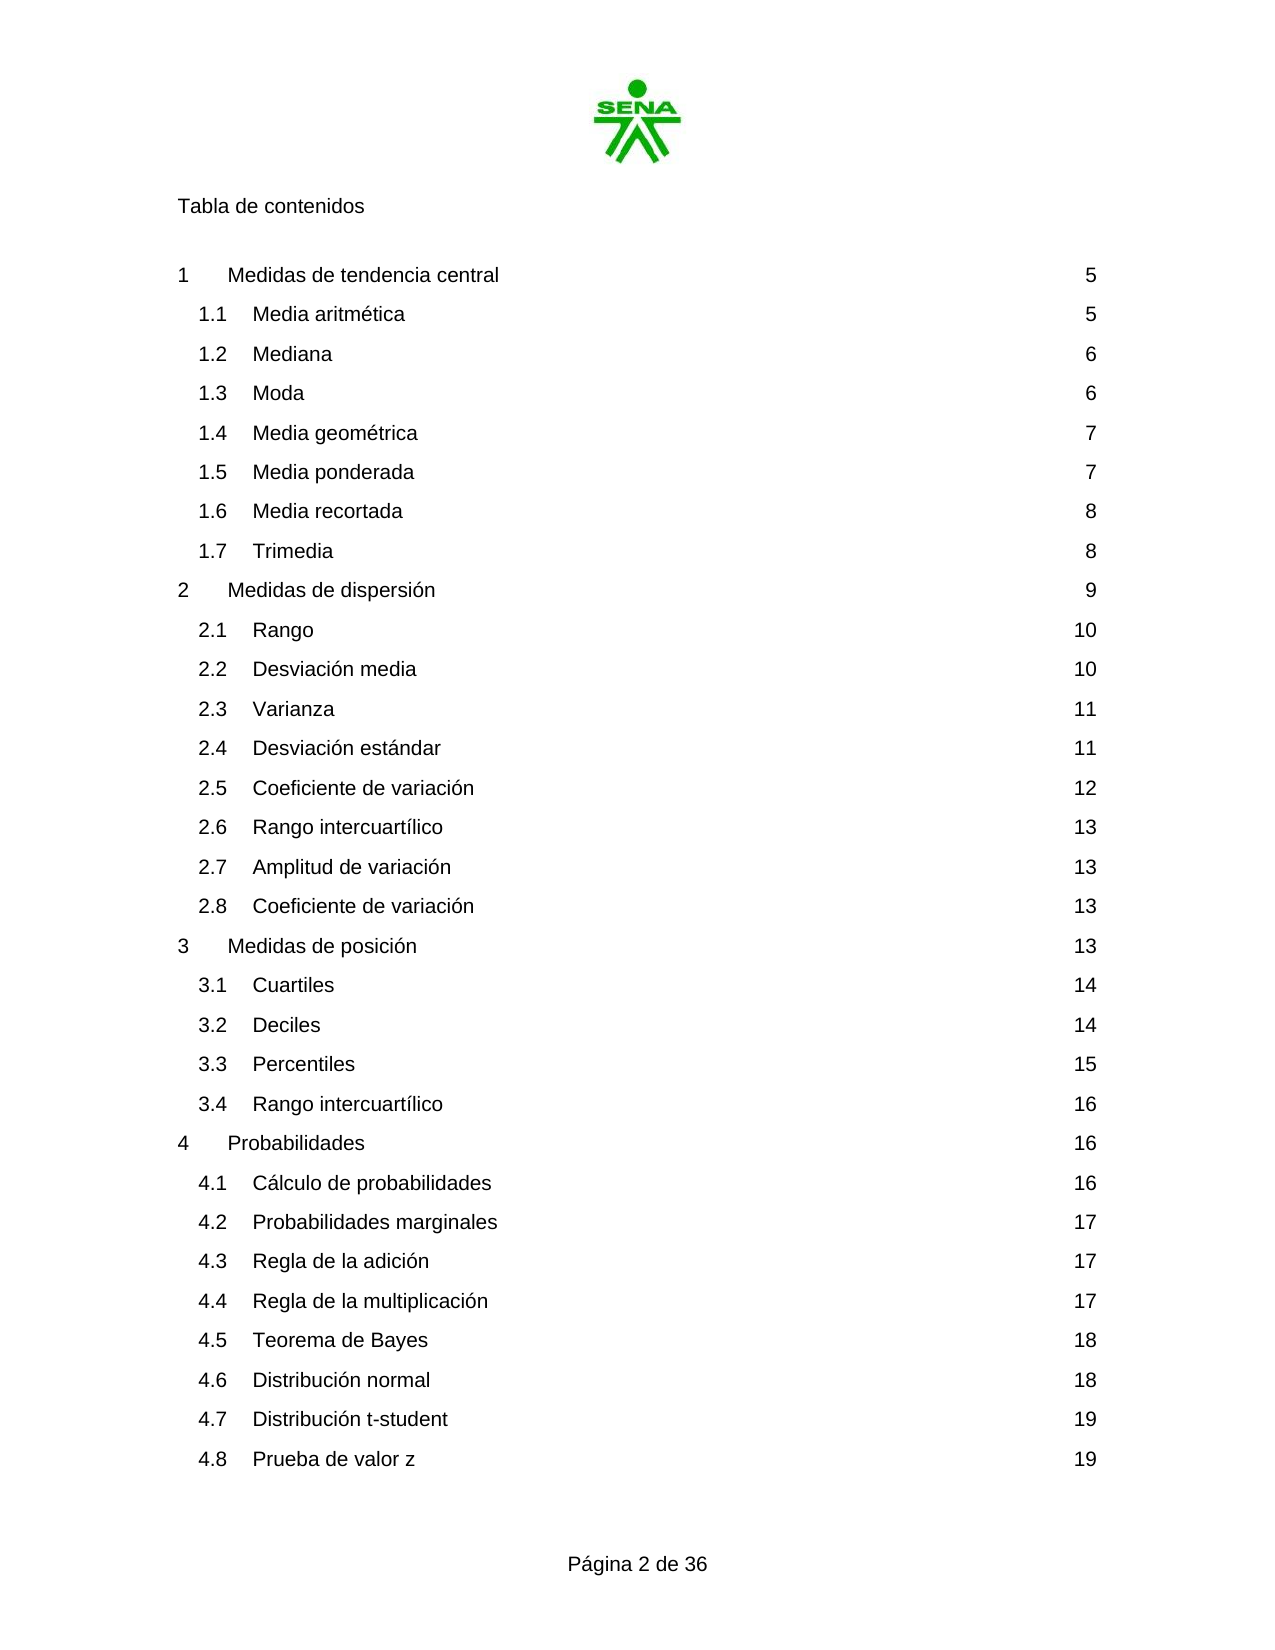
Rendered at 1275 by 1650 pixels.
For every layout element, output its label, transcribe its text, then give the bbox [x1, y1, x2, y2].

text Tabla de contenidos [177, 194, 1098, 218]
picture [588, 73, 687, 171]
